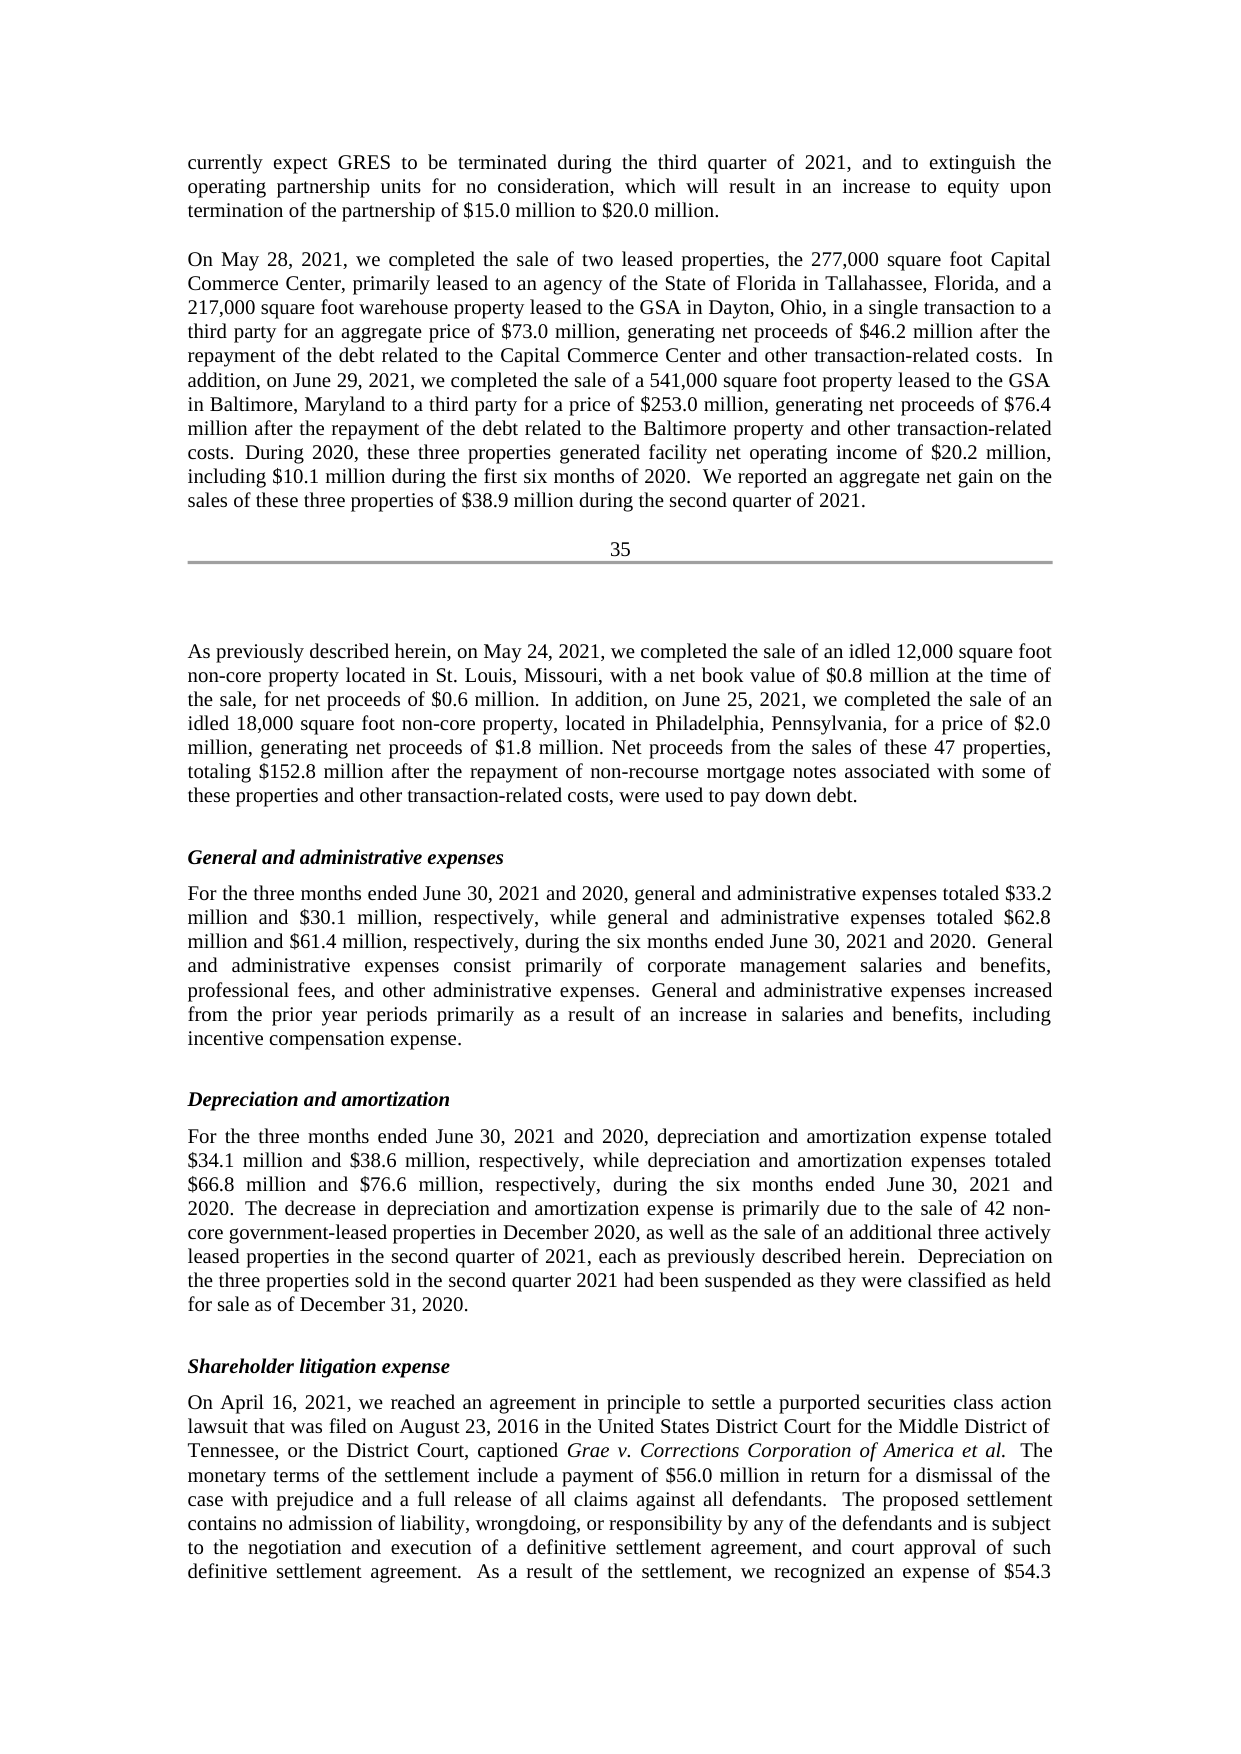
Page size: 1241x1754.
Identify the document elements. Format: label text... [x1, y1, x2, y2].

text As previously described herein, on May 24, 2021, we completed the sale of an idled 12,000 square foot non-core property located in St. Louis, Missouri, with a net book value of $0.8 million at the time of the sale, for net proceeds of $0.6 million. In addition, on June 25, 2021, we completed the sale of an idled 18,000 square foot non-core property, located in Philadelphia, Pennsylvania, for a price of $2.0 million, generating net proceeds of $1.8 million. Net proceeds from the sales of these 47 properties, totaling $152.8 million after the repayment of non-recourse mortgage notes associated with some of these properties and other transaction-related costs, were used to pay down debt. [187, 639, 1053, 807]
text Depreciation and amortization [187, 1087, 1053, 1111]
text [187, 1390, 1053, 1583]
text For the three months ended June 30, 2021 and 2020, general and administrative expenses totaled $33.2 million and $30.1 million, respectively, while general and administrative expenses totaled $62.8 million and $61.4 million, respectively, during the six months ended June 30, 2021 and 2020. General and administrative expenses consist primarily of corporate management salaries and benefits, professional fees, and other administrative expenses. General and administrative expenses increased from the prior year periods primarily as a result of an increase in salaries and benefits, including incentive compensation expense. [187, 881, 1053, 1050]
text On May 28, 2021, we completed the sale of two leased properties, the 277,000 square foot Capital Commerce Center, primarily leased to an agency of the State of Florida in Tallahassee, Florida, and a 217,000 square foot warehouse property leased to the GSA in Dayton, Ohio, in a single transaction to a third party for an aggregate price of $73.0 million, generating net proceeds of $46.2 million after the repayment of the debt related to the Capital Commerce Center and other transaction-related costs. In addition, on June 29, 2021, we completed the sale of a 541,000 square foot property leased to the GSA in Baltimore, Maryland to a third party for a price of $253.0 million, generating net proceeds of $76.4 million after the repayment of the debt related to the Baltimore property and other transaction-related costs. During 2020, these three properties generated facility net operating income of $20.2 million, including $10.1 million during the first six months of 2020. We reported an aggregate net gain on the sales of these three properties of $38.9 million during the second quarter of 2021. [187, 247, 1053, 512]
text 35 [187, 537, 1053, 560]
text For the three months ended June 30, 2021 and 2020, depreciation and amortization expense totaled $34.1 million and $38.6 million, respectively, while depreciation and amortization expenses totaled $66.8 million and $76.6 million, respectively, during the six months ended June 30, 2021 and 2020. The decrease in depreciation and amortization expense is primarily due to the sale of 42 non-core government-leased properties in December 2020, as well as the sale of an additional three actively leased properties in the second quarter of 2021, each as previously described herein. Depreciation on the three properties sold in the second quarter 2021 had been suspended as they were classified as held for sale as of December 31, 2020. [187, 1124, 1053, 1316]
text General and administrative expenses [187, 845, 1053, 869]
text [187, 150, 1053, 222]
text Shareholder litigation expense [187, 1354, 1053, 1378]
